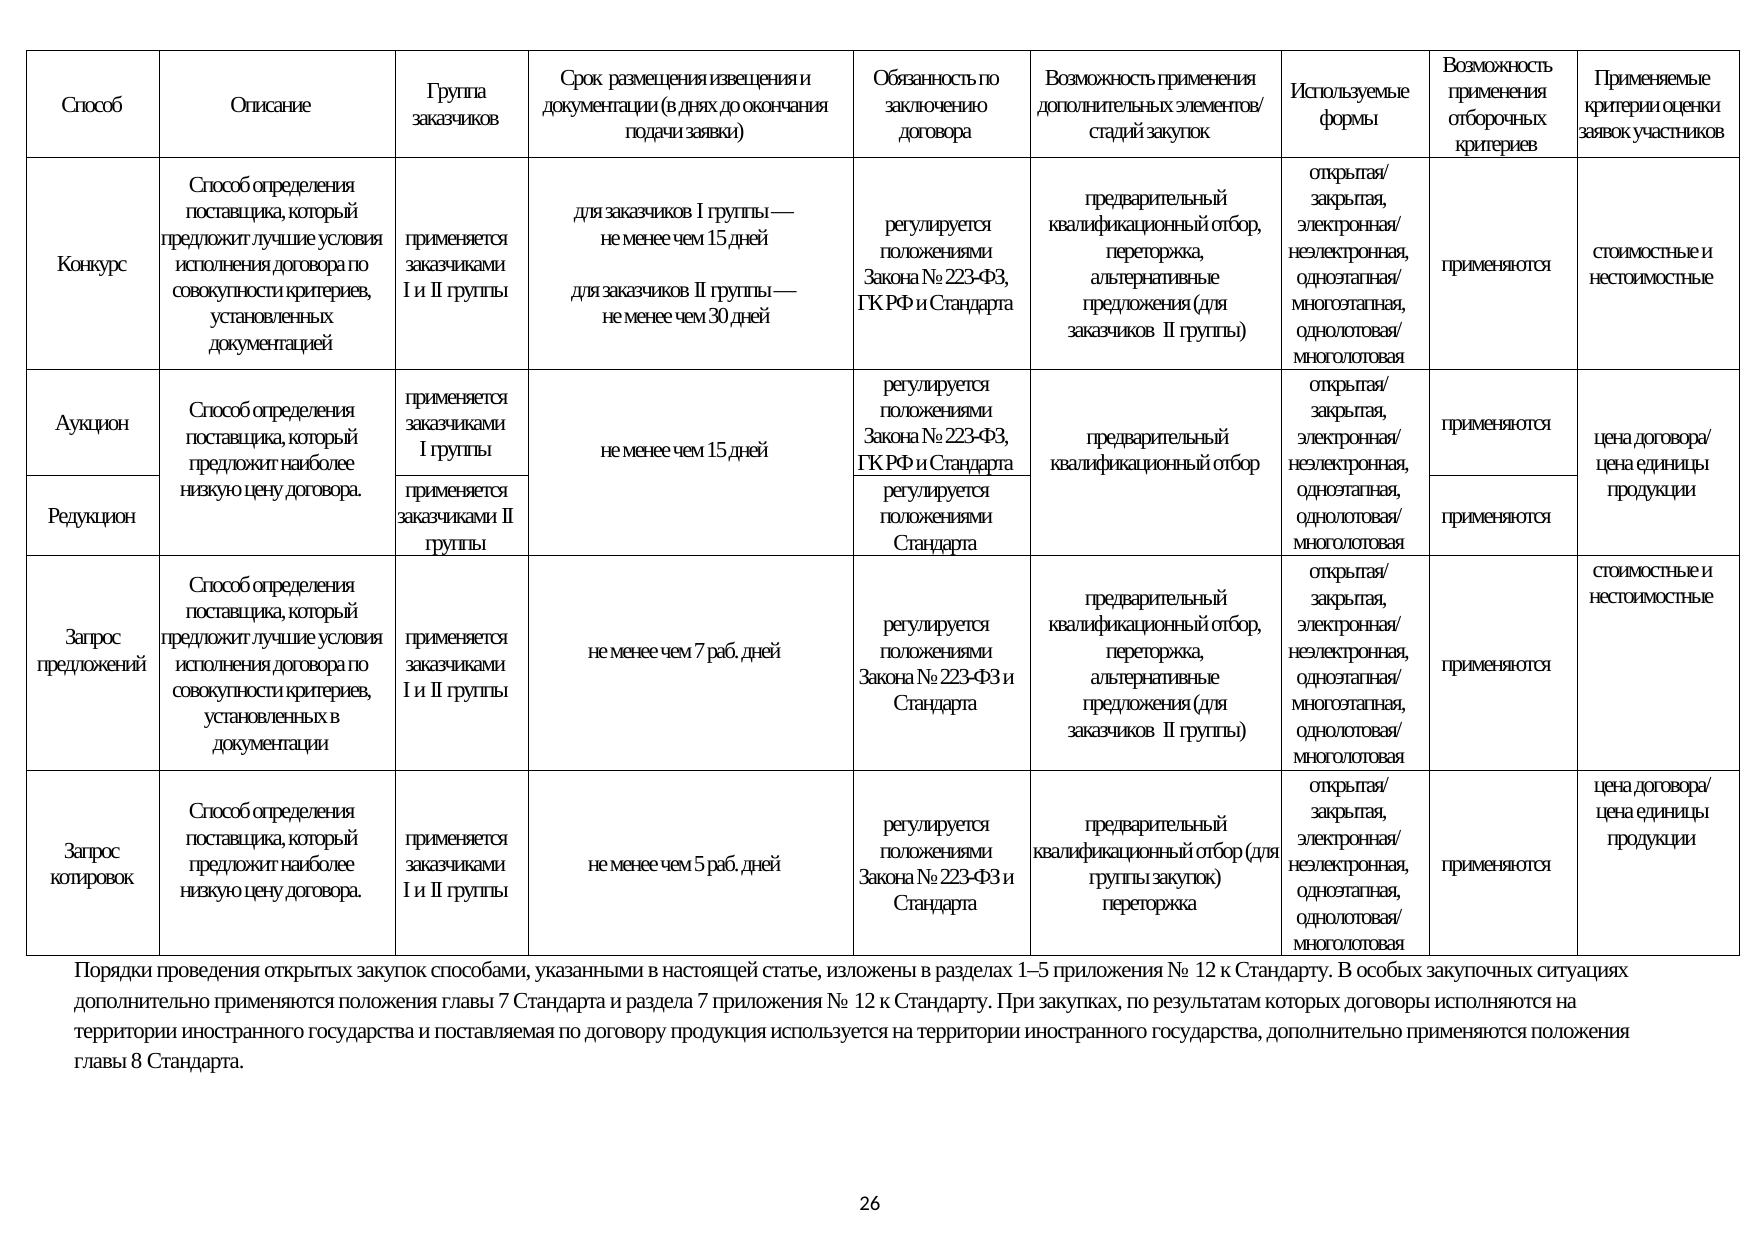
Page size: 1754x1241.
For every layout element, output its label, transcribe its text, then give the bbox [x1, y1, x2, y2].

text Порядки проведения открытых закупок способами, указанными в настоящей статье, изложены в разделах 1–5 приложения № 12 к Стандарту. В особых закупочных ситуациях дополнительно применяются положения главы 7 Стандарта и раздела 7 приложения № 12 к Стандарту. При закупках, по результатам которых договоры исполняются на территории иностранного государства и поставляемая по договору продукция используется на территории иностранного государства, дополнительно применяются положения главы 8 Стандарта. [74, 956, 1665, 1073]
table_header Обязанность по заключению договора [854, 51, 1030, 157]
table_cell предварительный квалификационный отбор (для группы закупок) переторжка [1031, 771, 1281, 955]
table_cell применяется заказчиками I группы [396, 370, 528, 475]
table_cell цена договора/ цена единицы продукции [1578, 771, 1739, 955]
table_cell регулируется положениями Закона № 223-ФЗ и Стандарта [854, 771, 1030, 955]
table_cell применяется заказчиками I и II группы [396, 771, 528, 955]
table_cell предварительный квалификационный отбор, переторжка, альтернативные предложения (для заказчиков II группы) [1031, 158, 1281, 368]
table_cell не менее чем 15 дней [529, 370, 853, 555]
table_cell регулируется положениями Стандарта [854, 476, 1030, 555]
table_cell не менее чем 5 раб. дней [529, 771, 853, 955]
table_cell применяется заказчиками I и II группы [396, 556, 528, 770]
table_cell применяются [1430, 370, 1577, 475]
table_cell регулируется положениями Закона № 223-ФЗ и Стандарта [854, 556, 1030, 770]
table_cell Способ определения поставщика, который предложит лучшие условия исполнения договора по совокупности критериев, установленных в документации [160, 556, 395, 770]
table_header Описание [160, 51, 395, 157]
table_cell Запрос котировок [27, 771, 159, 955]
table_cell регулируется положениями Закона № 223-ФЗ, ГК РФ и Стандарта [854, 158, 1030, 368]
table_cell предварительный квалификационный отбор [1031, 370, 1281, 555]
table_header Способ [27, 51, 159, 157]
table_cell для заказчиков I группы — не менее чем 15 дней для заказчиков II группы — не менее чем 30 дней [529, 158, 853, 368]
table_cell регулируется положениями Закона № 223-ФЗ, ГК РФ и Стандарта [854, 370, 1030, 475]
table_cell открытая/ закрытая, электронная/ неэлектронная, одноэтапная, однолотовая/ многолотовая [1282, 771, 1429, 955]
table_cell применяются [1430, 158, 1577, 368]
table_header Возможность применения отборочных критериев [1430, 51, 1577, 157]
table_cell Способ определения поставщика, который предложит наиболее низкую цену договора. [160, 370, 395, 555]
table_cell Конкурс [27, 158, 159, 368]
table_cell открытая/ закрытая, электронная/ неэлектронная, одноэтапная, однолотовая/ многолотовая [1282, 370, 1429, 555]
table_cell стоимостные и нестоимостные [1578, 556, 1739, 770]
table_cell открытая/ закрытая, электронная/ неэлектронная, одноэтапная/ многоэтапная, однолотовая/ многолотовая [1282, 158, 1429, 368]
table_cell предварительный квалификационный отбор, переторжка, альтернативные предложения (для заказчиков II группы) [1031, 556, 1281, 770]
table_cell Способ определения поставщика, который предложит наиболее низкую цену договора. [160, 771, 395, 955]
table_cell Способ определения поставщика, который предложит лучшие условия исполнения договора по совокупности критериев, установленных документацией [160, 158, 395, 368]
table_header Используемые формы [1282, 51, 1429, 157]
table_cell Запрос предложений [27, 556, 159, 770]
table_header Применяемые критерии оценки заявок участников [1578, 51, 1739, 157]
table_cell открытая/ закрытая, электронная/ неэлектронная, одноэтапная/ многоэтапная, однолотовая/ многолотовая [1282, 556, 1429, 770]
table_cell цена договора/ цена единицы продукции [1578, 370, 1739, 555]
table_header Возможность применения дополнительных элементов/ стадий закупок [1031, 51, 1281, 157]
table_cell применяется заказчиками I и II группы [396, 158, 528, 368]
table_cell применяются [1430, 476, 1577, 555]
table_cell Редукцион [27, 476, 159, 555]
table_cell применяются [1430, 771, 1577, 955]
table_cell не менее чем 7 раб. дней [529, 556, 853, 770]
table_header Группа заказчиков [396, 51, 528, 157]
table_cell Аукцион [27, 370, 159, 475]
table_cell применяются [1430, 556, 1577, 770]
table_cell применяется заказчиками II группы [396, 476, 528, 555]
table_cell стоимостные и нестоимостные [1578, 158, 1739, 368]
table_header Срок размещения извещения и документации (в днях до окончания подачи заявки) [529, 51, 853, 157]
